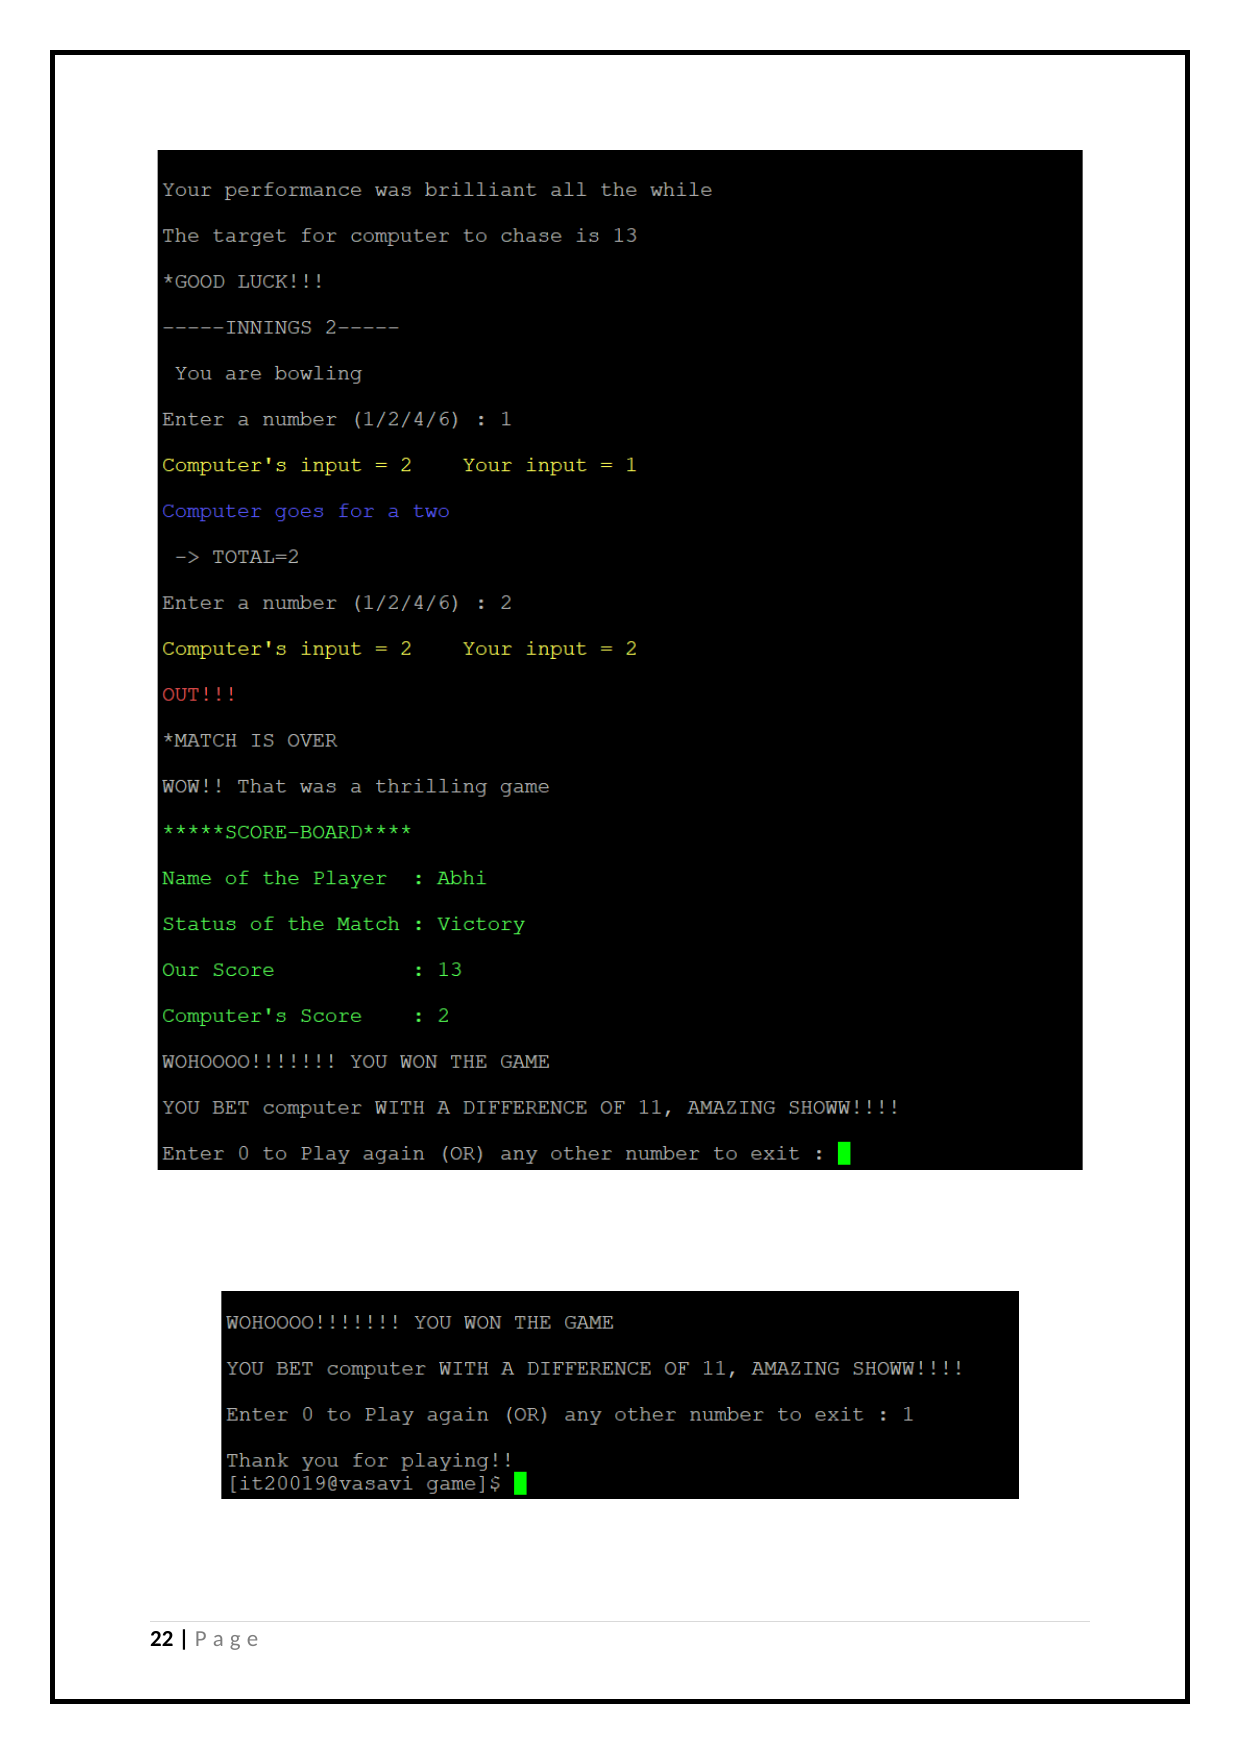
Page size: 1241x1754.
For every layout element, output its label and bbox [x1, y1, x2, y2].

picture [221, 1291, 1019, 1499]
picture [157, 150, 1083, 1170]
